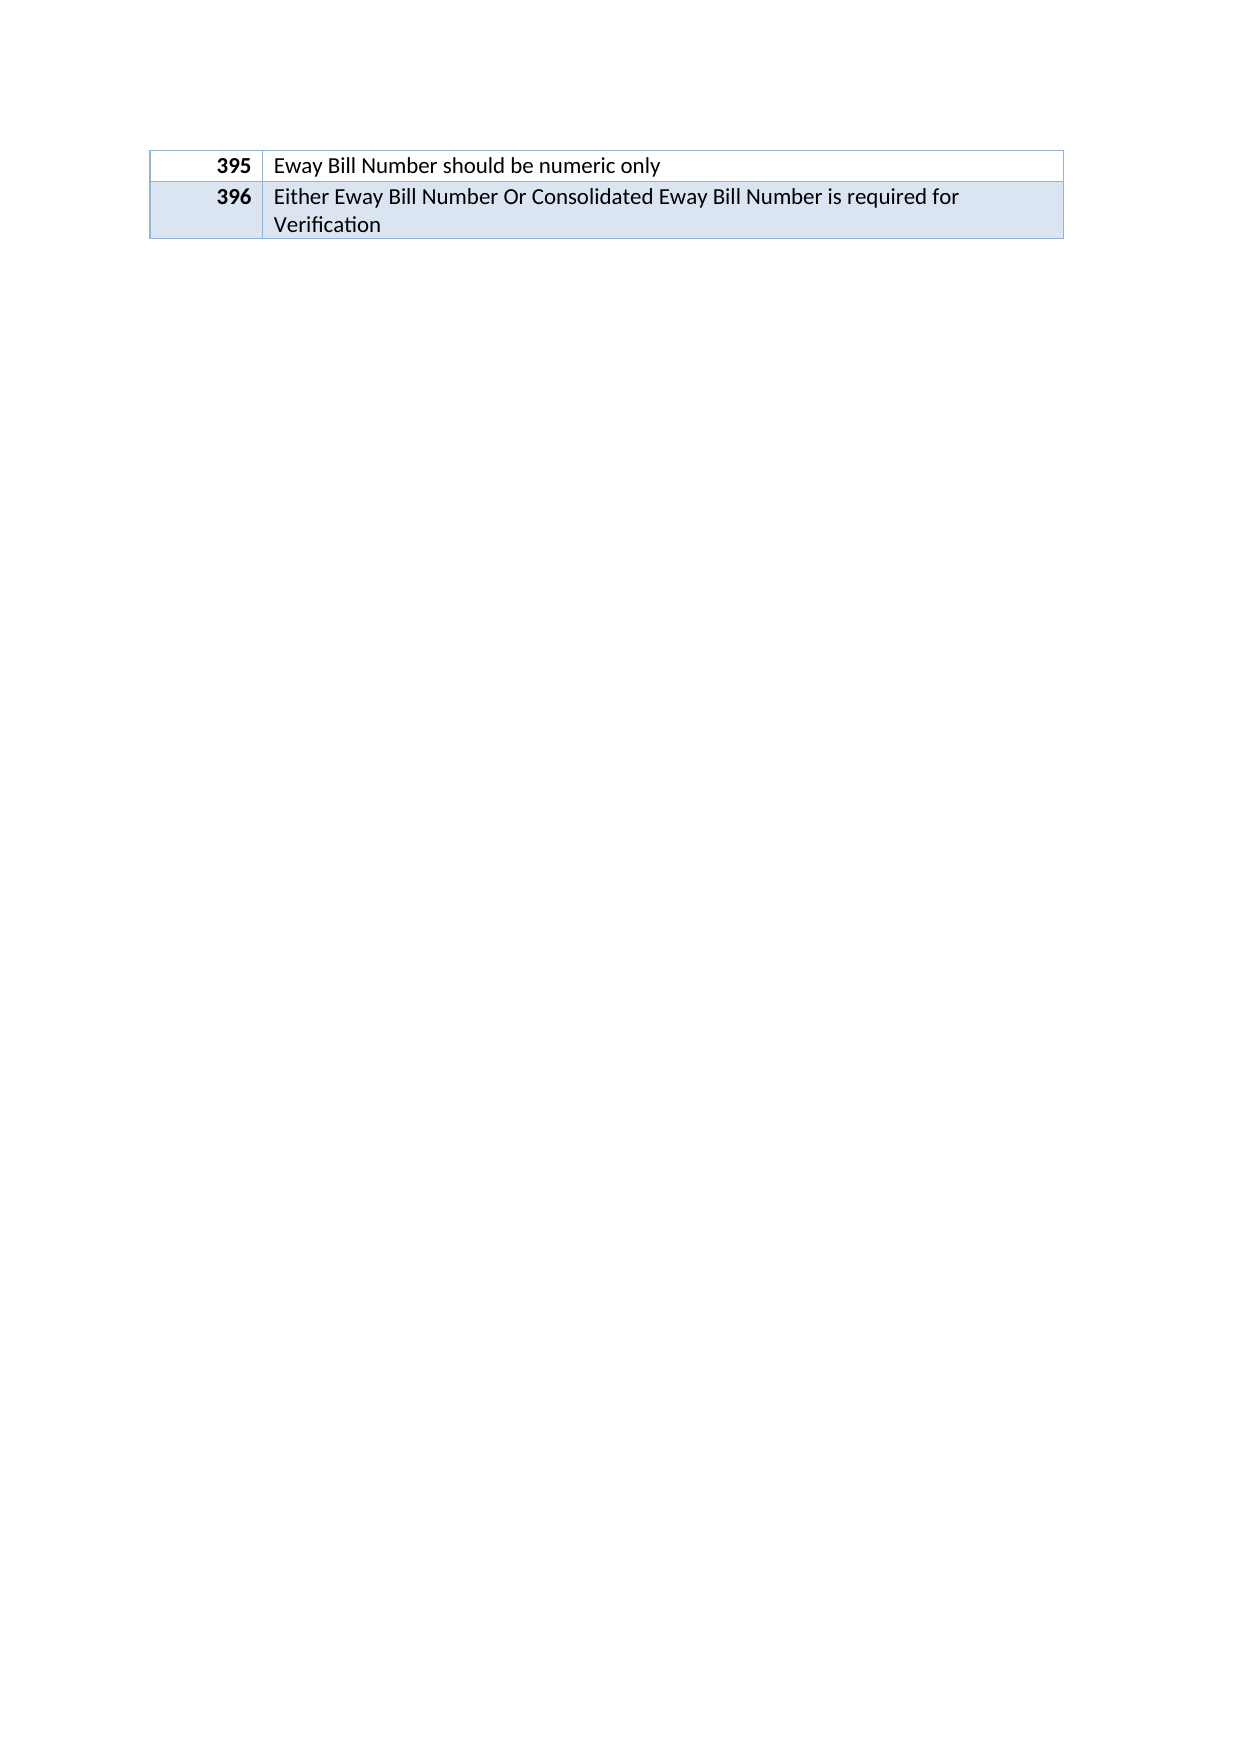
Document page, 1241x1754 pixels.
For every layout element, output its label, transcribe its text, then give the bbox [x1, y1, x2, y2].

table_cell Eway Bill Number should be numeric only [263, 151, 1063, 181]
table_cell 395 [151, 151, 262, 181]
table_cell Either Eway Bill Number Or Consolidated Eway Bill Number is required for Verification [263, 182, 1063, 238]
table_cell 396 [151, 182, 262, 238]
